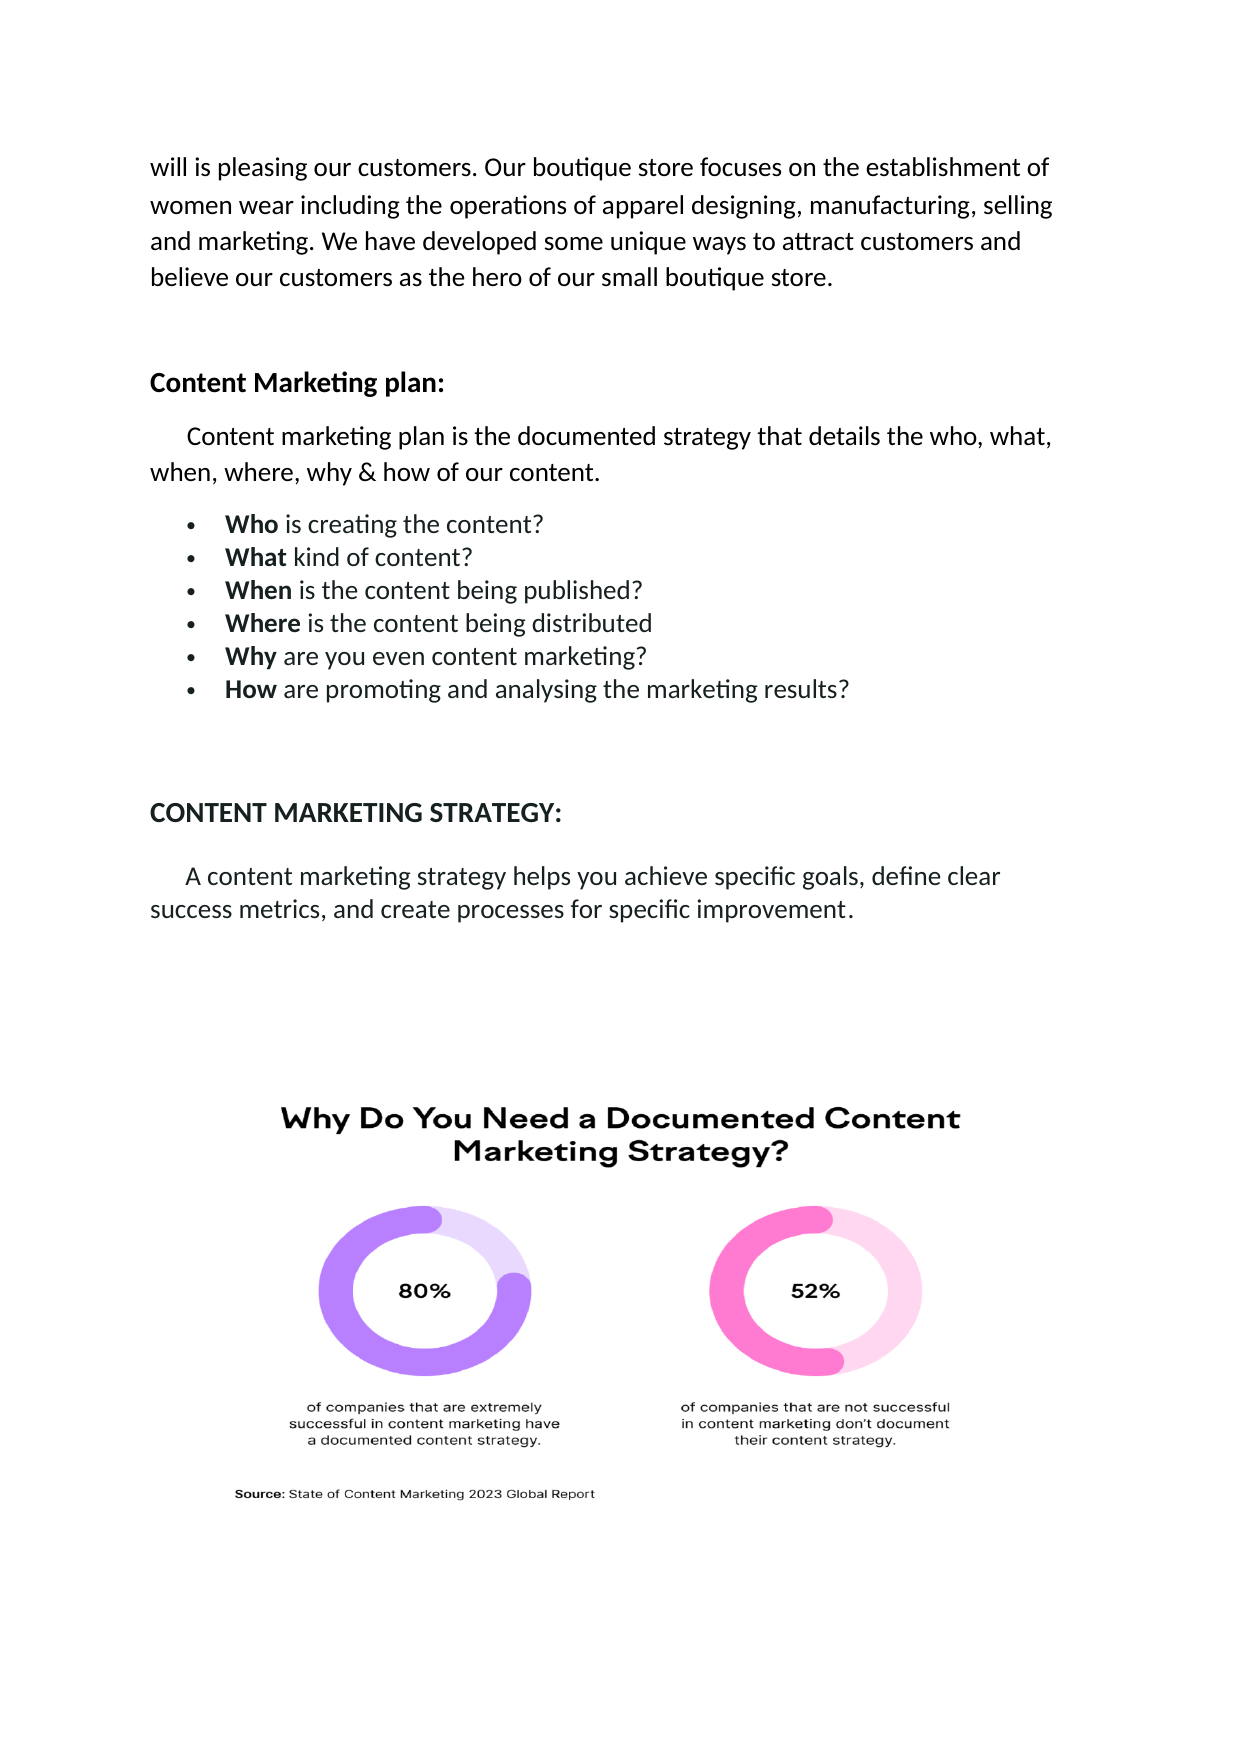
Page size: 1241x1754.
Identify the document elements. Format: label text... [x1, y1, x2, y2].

picture [187, 1078, 1053, 1539]
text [150, 150, 1090, 293]
list Who is creating the content? [187, 507, 1090, 540]
text A content marketing strategy helps you achieve specific goals, define clear success metrics, and create processes for specific improvement. [150, 859, 1090, 925]
text Content Marketing plan: [150, 364, 1090, 400]
text CONTENT MARKETING STRATEGY: [150, 794, 1090, 830]
list When is the content being published? [187, 573, 1090, 606]
list What kind of content? [187, 540, 1090, 573]
list Why are you even content marketing? [187, 639, 1090, 672]
text Content marketing plan is the documented strategy that details the who, what, when, where, why & how of our content. [150, 419, 1090, 488]
list How are promoting and analysing the marketing results? [187, 672, 1090, 705]
list Where is the content being distributed [187, 606, 1090, 639]
